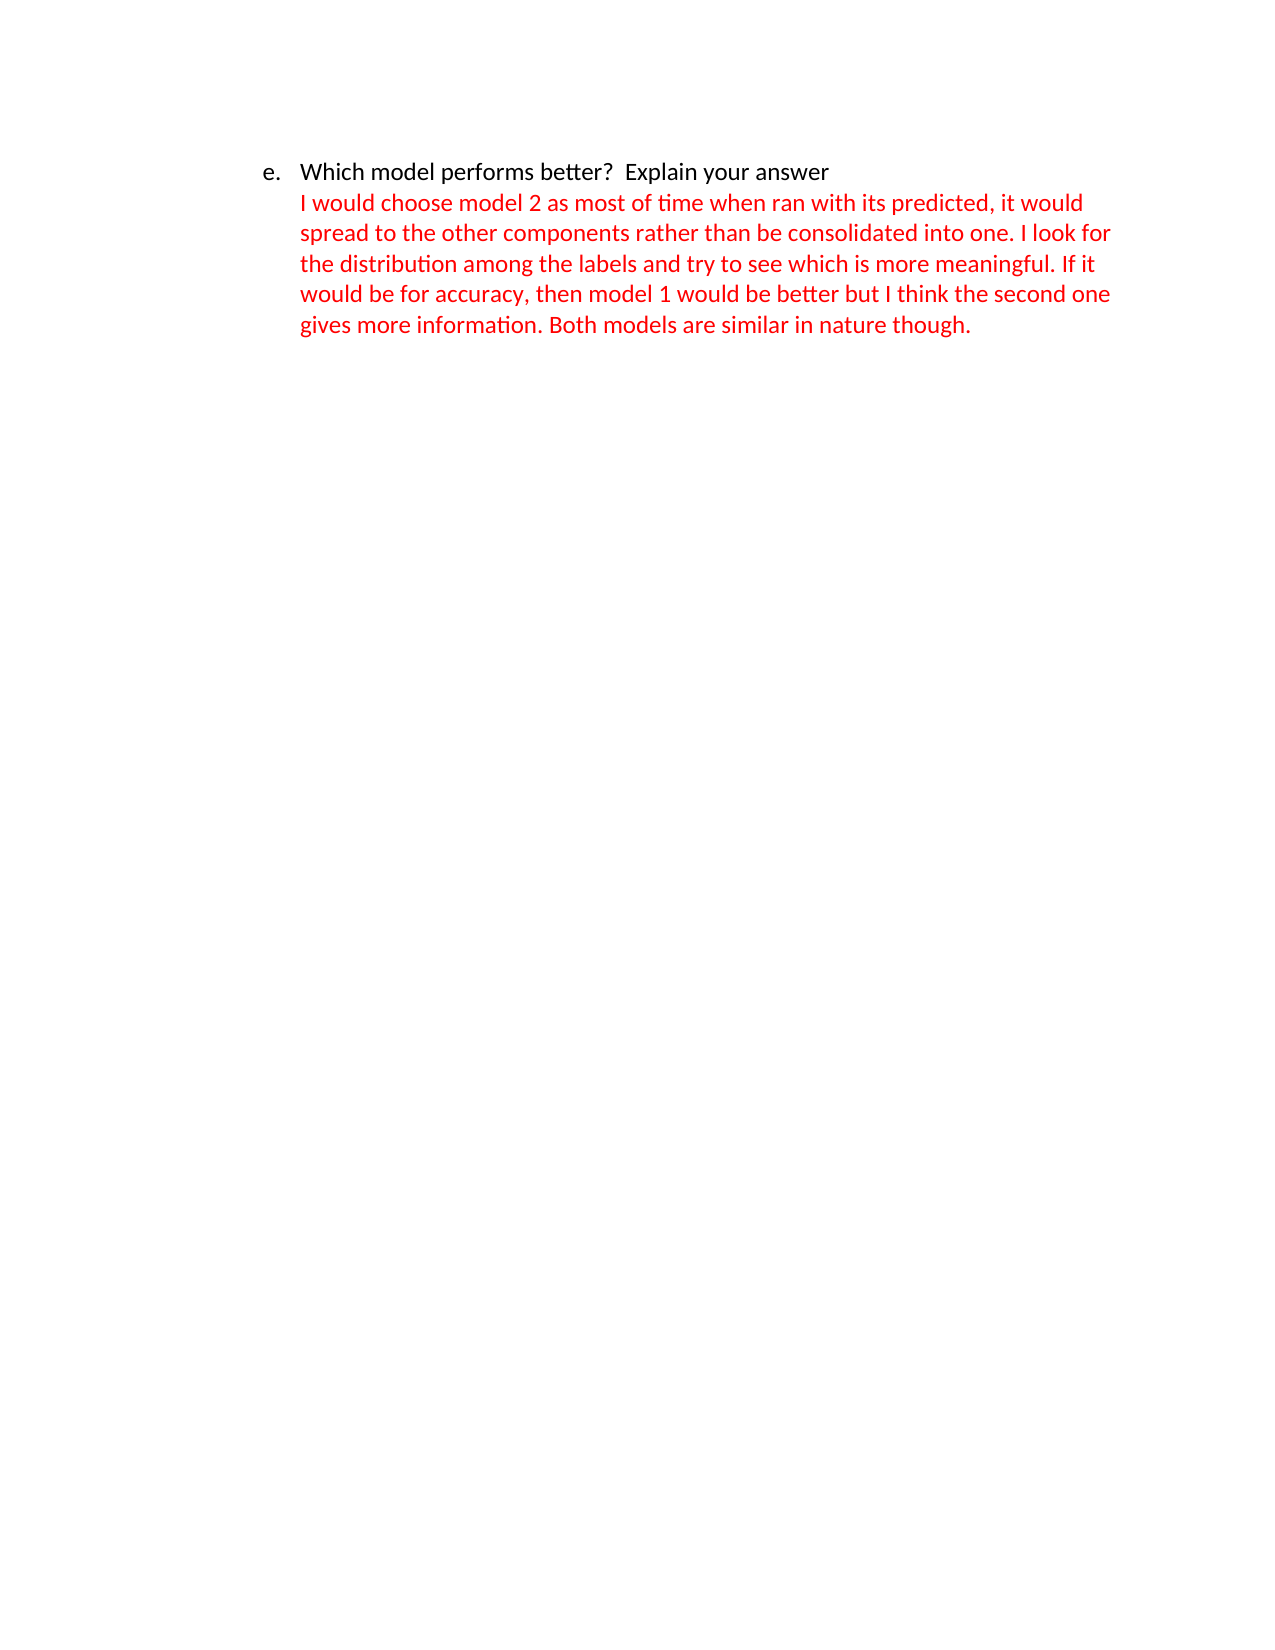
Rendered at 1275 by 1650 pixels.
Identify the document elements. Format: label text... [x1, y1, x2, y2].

list I would choose model 2 as most of time when ran with its predicted, it would spread to the other components rather than be consolidated into one. I look for the distribution among the labels and try to see which is more meaningful. If it would be for accuracy, then model 1 would be better but I think the second one gives more information. Both models are similar in nature though. [300, 187, 1146, 339]
list Which model performs better? Explain your answer [262, 156, 1146, 187]
